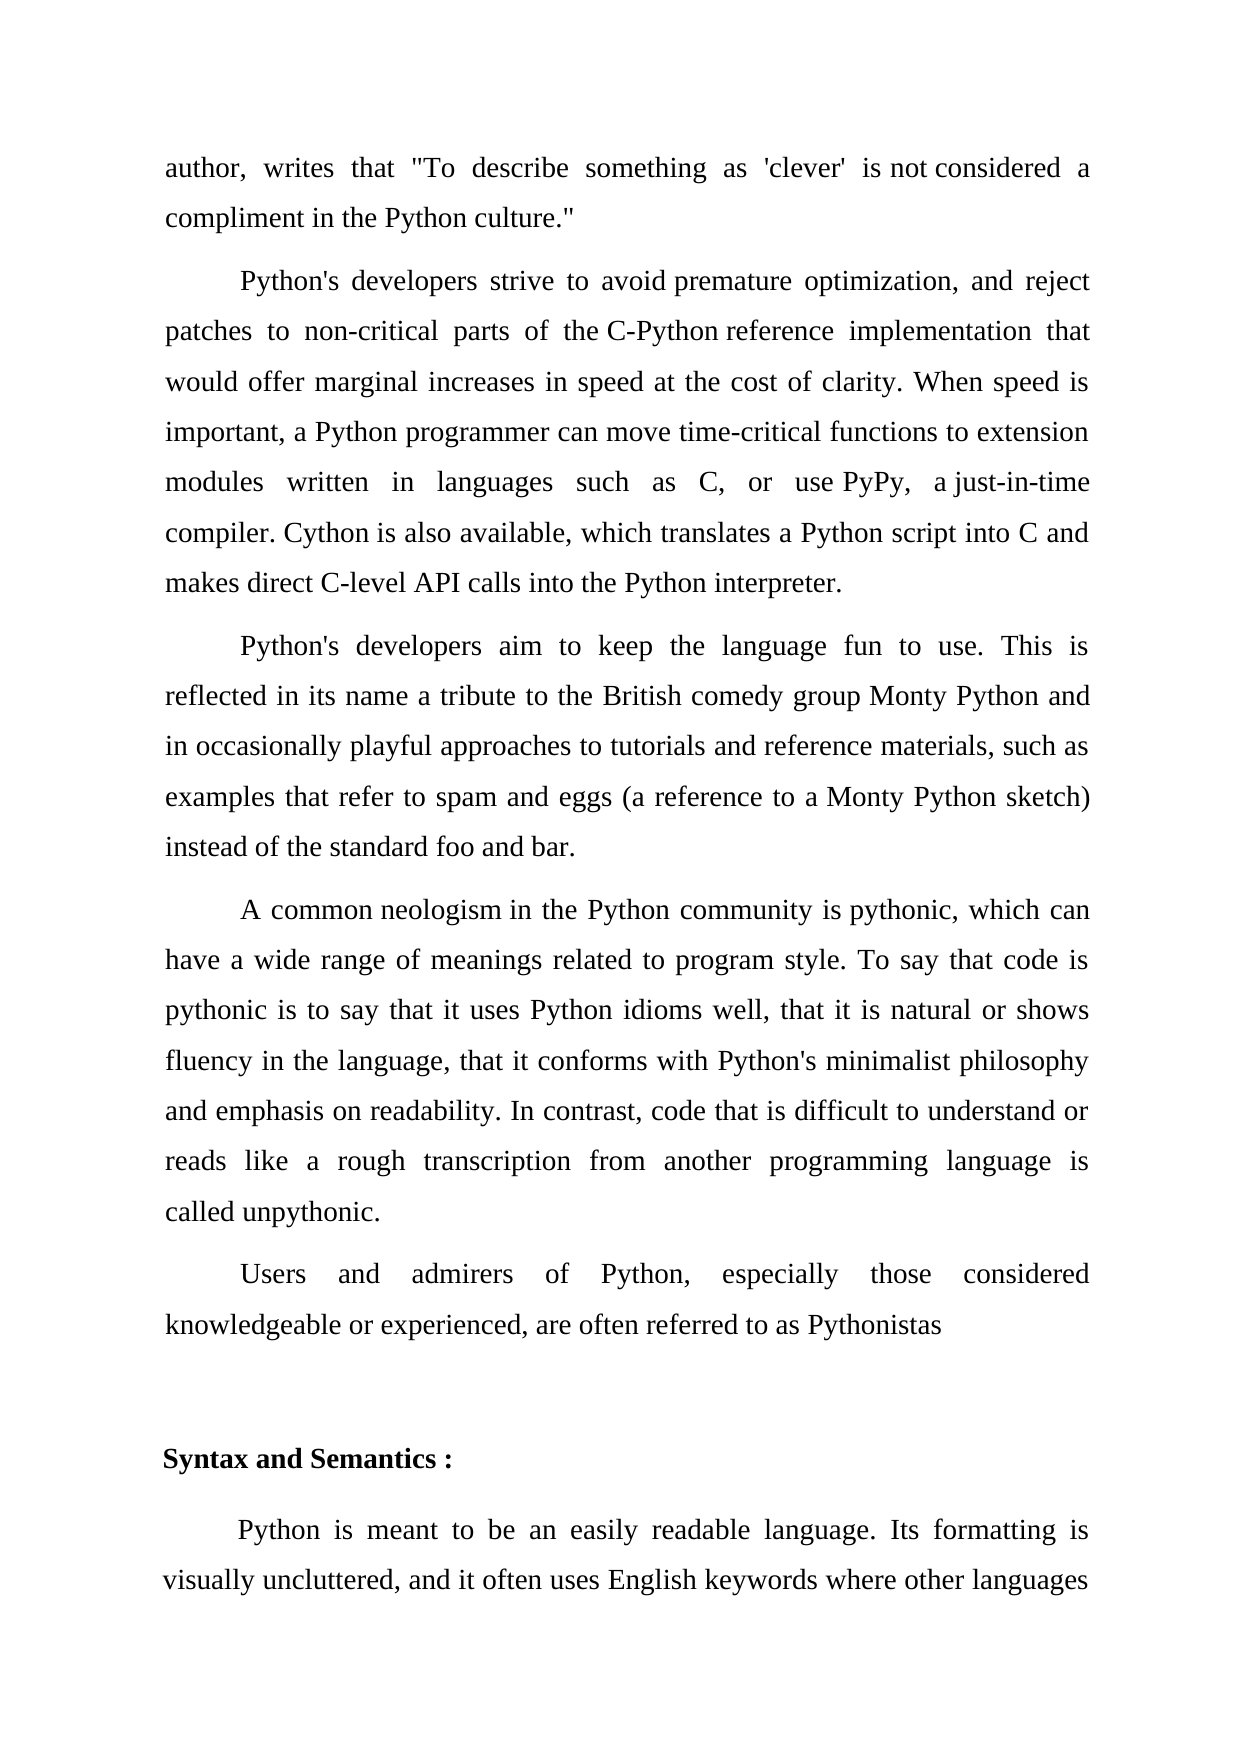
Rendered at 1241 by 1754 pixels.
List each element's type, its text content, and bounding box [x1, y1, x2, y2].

text A common neologism in the Python community is pythonic, which can have a wide range of meanings related to program style. To say that code is pythonic is to say that it uses Python idioms well, that it is natural or shows fluency in the language, that it conforms with Python's minimalist philosophy and emphasis on readability. In contrast, code that is difficult to understand or reads like a rough transcription from another programming language is called unpythonic. [165, 892, 1090, 1227]
text Users and admirers of Python, especially those considered knowledgeable or experienced, are often referred to as Pythonistas [165, 1257, 1090, 1340]
text Syntax and Semantics : [162, 1441, 1090, 1474]
text Python's developers aim to keep the language fun to use. This is reflected in its name a tribute to the British comedy group Monty Python and in occasionally playful approaches to tutorials and reference materials, such as examples that refer to spam and eggs (a reference to a Monty Python sketch) instead of the standard foo and bar. [165, 628, 1090, 863]
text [162, 1512, 1090, 1596]
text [165, 150, 1090, 234]
text Python's developers strive to avoid premature optimization, and reject patches to non-critical parts of the C-Python reference implementation that would offer marginal increases in speed at the cost of clarity. When speed is important, a Python programmer can move time-critical functions to extension modules written in languages such as C, or use PyPy, a just-in-time compiler. Cython is also available, which translates a Python script into C and makes direct C-level API calls into the Python interpreter. [165, 263, 1090, 598]
